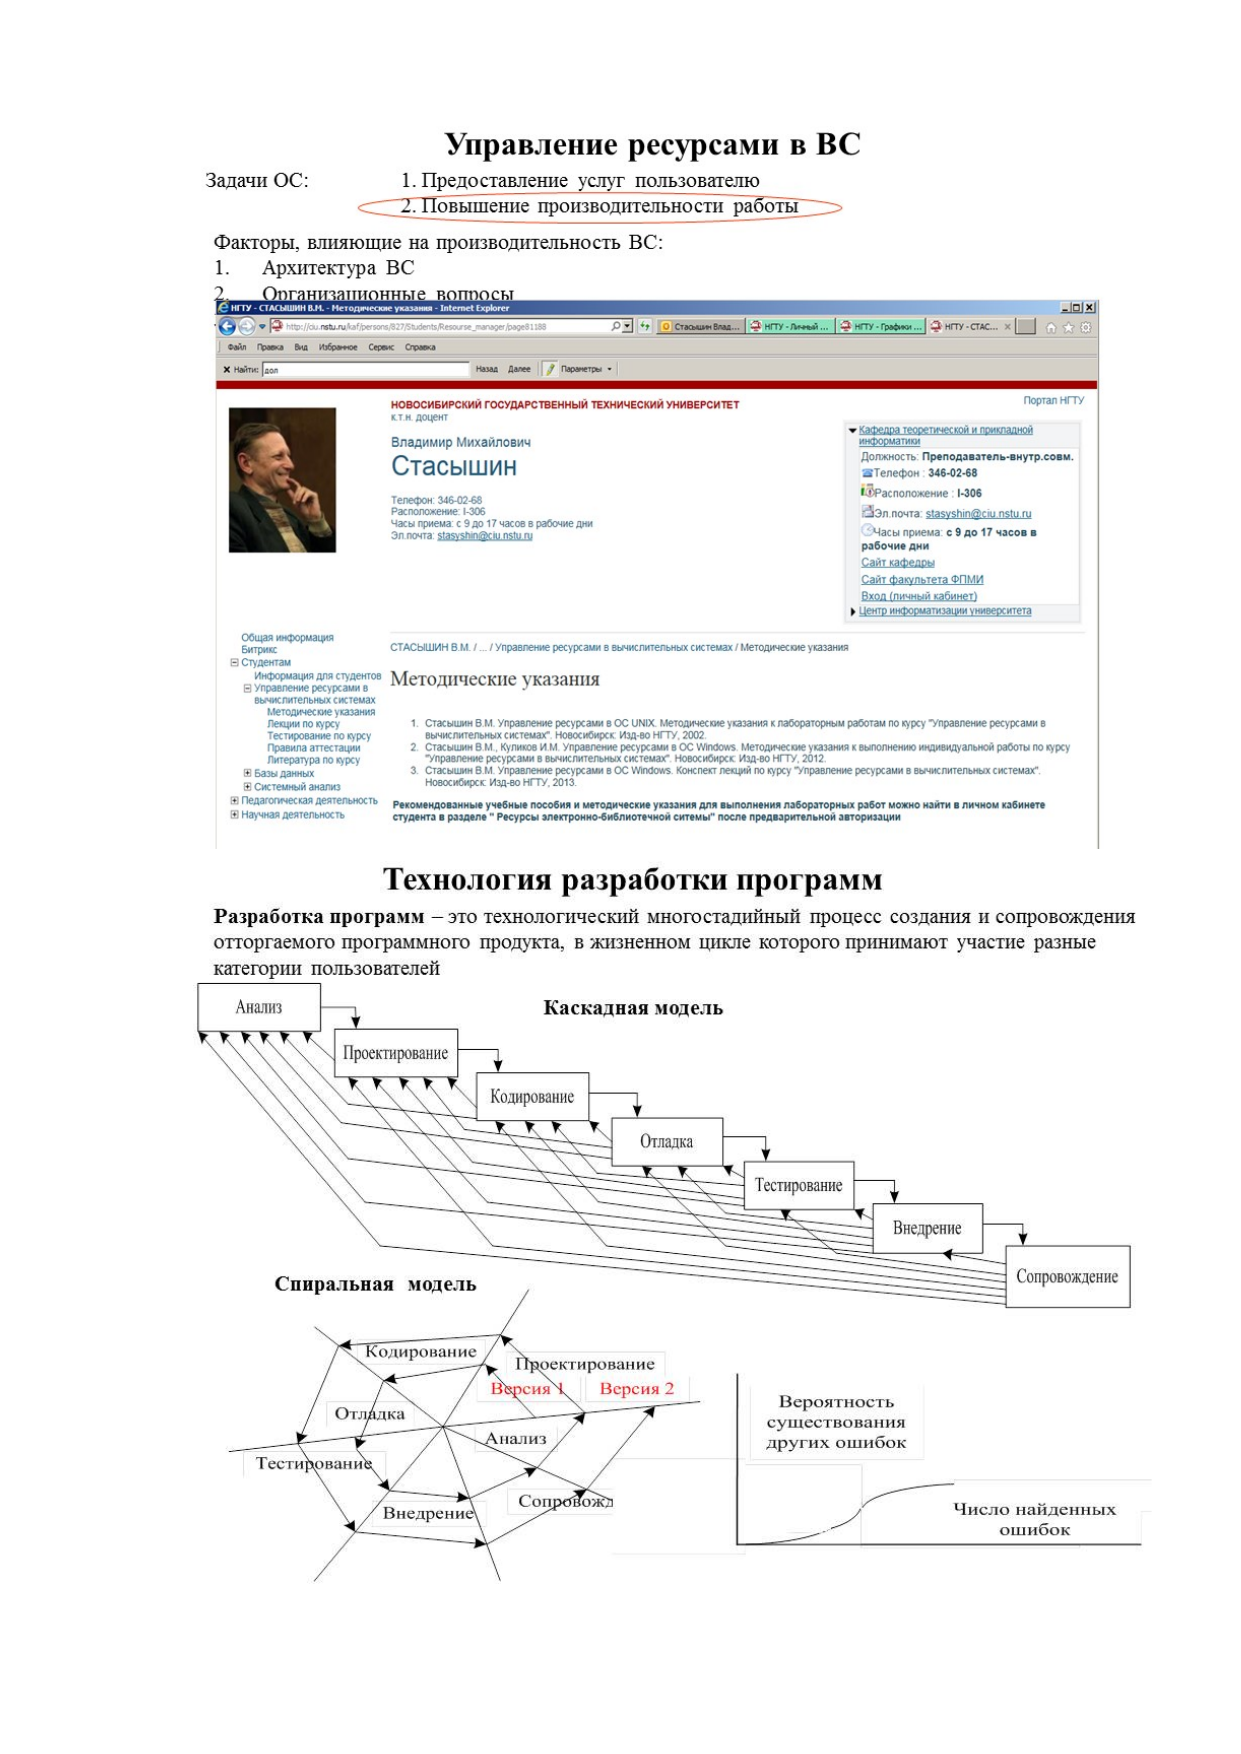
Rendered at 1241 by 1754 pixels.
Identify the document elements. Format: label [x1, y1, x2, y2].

picture [177, 118, 1152, 849]
picture [177, 853, 1152, 1584]
